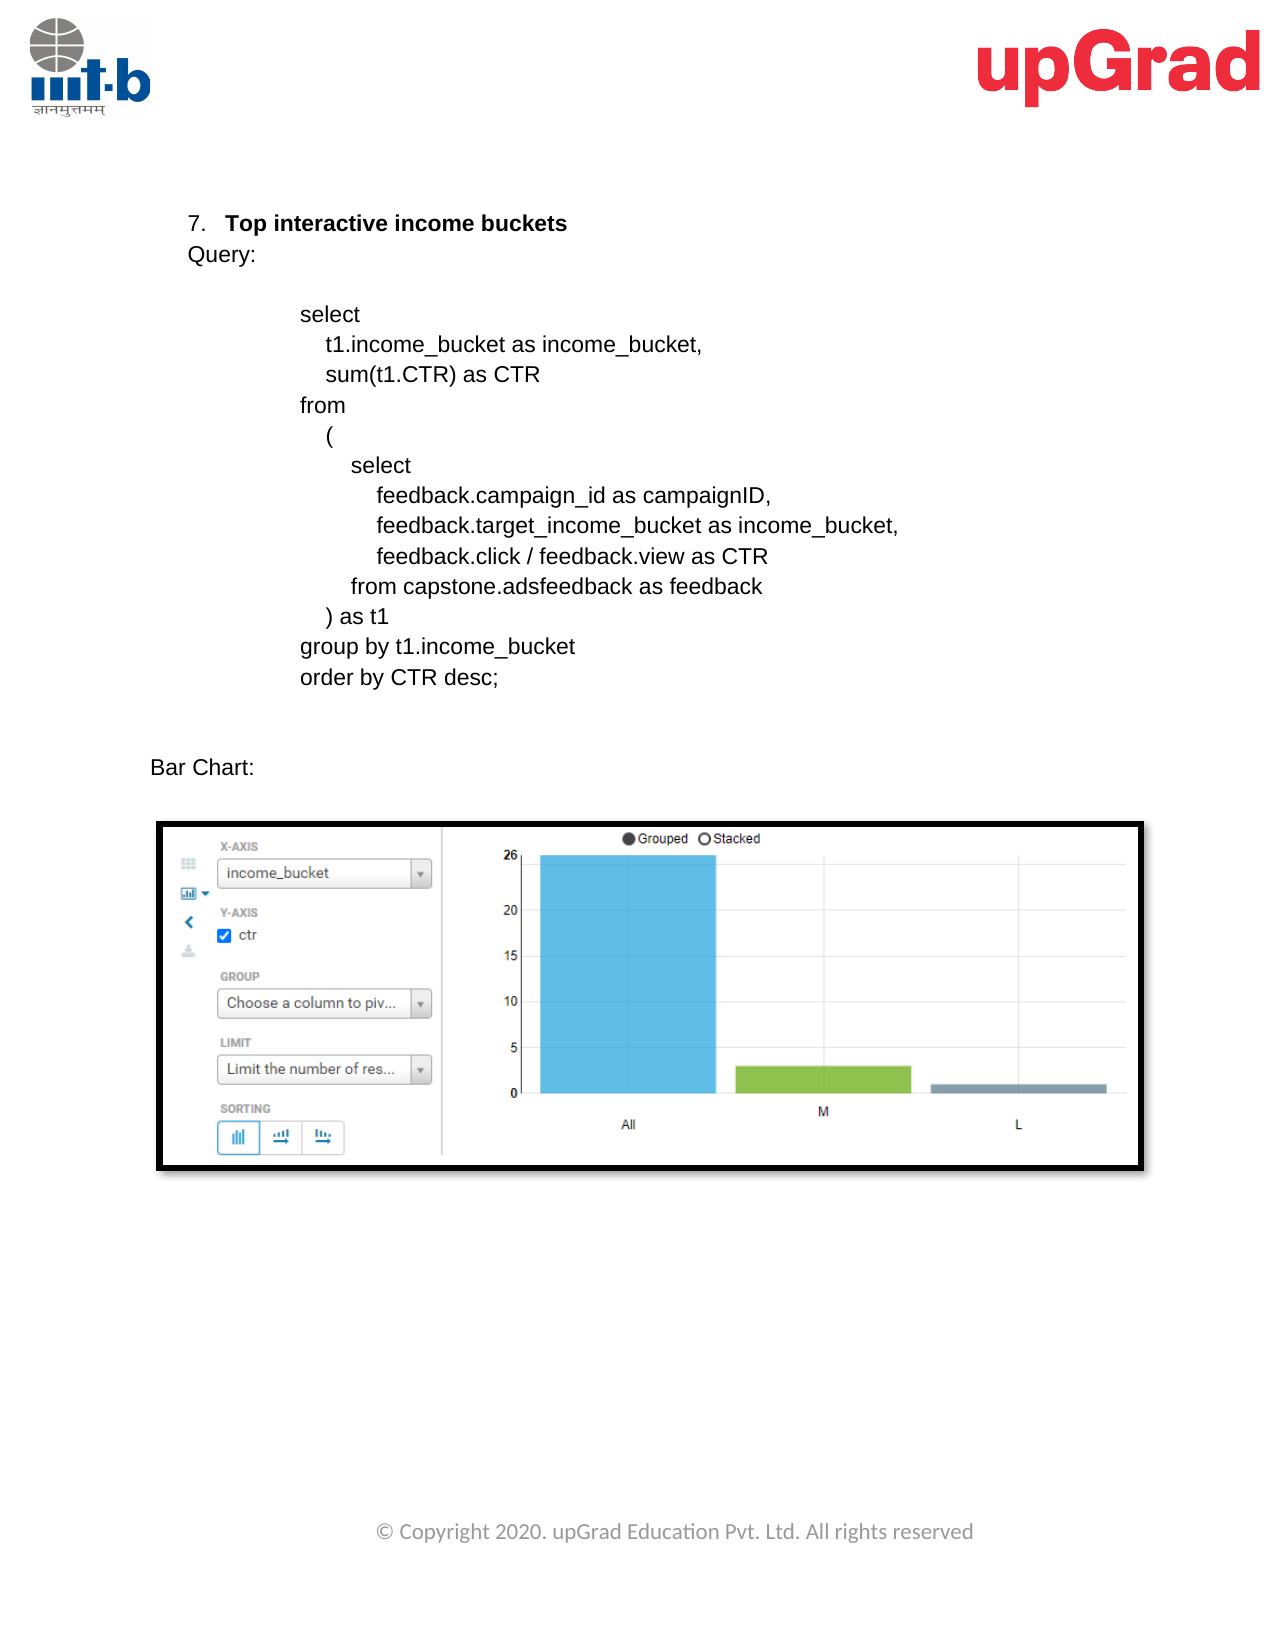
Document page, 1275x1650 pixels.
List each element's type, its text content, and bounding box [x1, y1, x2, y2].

text group by t1.income_bucket [225, 633, 1125, 660]
text from [225, 392, 1125, 418]
text sum(t1.CTR) as CTR [225, 361, 1125, 388]
picture [976, 27, 1260, 109]
text select [225, 301, 1125, 327]
text select [225, 452, 1125, 478]
text from capstone.adsfeedback as feedback [225, 573, 1125, 599]
text Query: [187, 241, 1125, 267]
text ) as t1 [225, 603, 1125, 629]
text order by CTR desc; [225, 663, 1125, 690]
picture [29, 18, 150, 117]
text feedback.campaign_id as campaignID, [225, 482, 1125, 509]
list Top interactive income buckets [187, 210, 1125, 237]
text feedback.click / feedback.view as CTR [225, 543, 1125, 569]
text ( [225, 422, 1125, 448]
text t1.income_bucket as income_bucket, [225, 331, 1125, 358]
picture [163, 827, 1138, 1165]
text feedback.target_income_bucket as income_bucket, [225, 512, 1125, 539]
text Bar Chart: [150, 754, 1125, 781]
